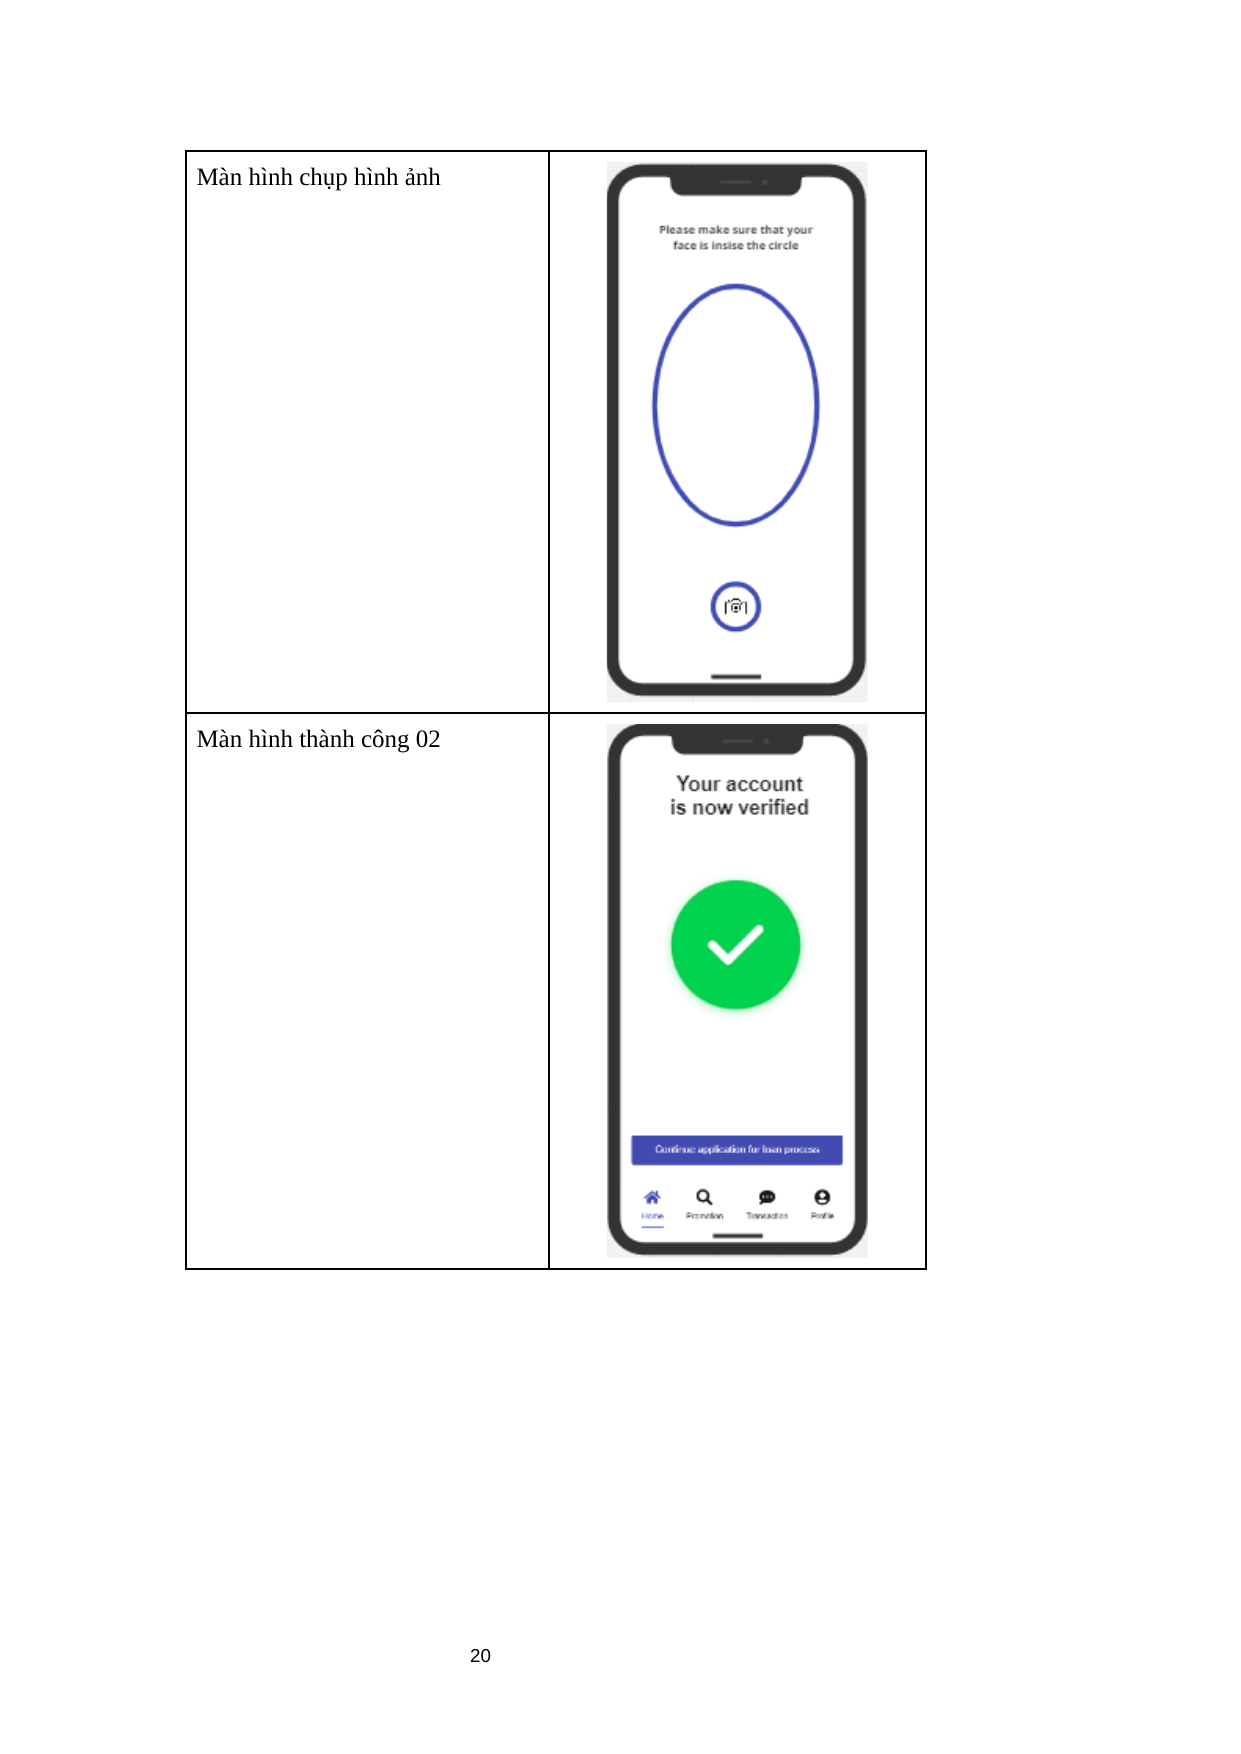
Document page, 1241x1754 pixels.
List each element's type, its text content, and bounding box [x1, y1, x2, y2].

table_cell [550, 152, 925, 712]
table_cell [550, 714, 925, 1268]
table_cell Màn hình chụp hình ảnh [187, 152, 548, 712]
picture [606, 724, 868, 1258]
table_cell Màn hình thành công 02 [187, 714, 548, 1268]
picture [606, 162, 868, 702]
